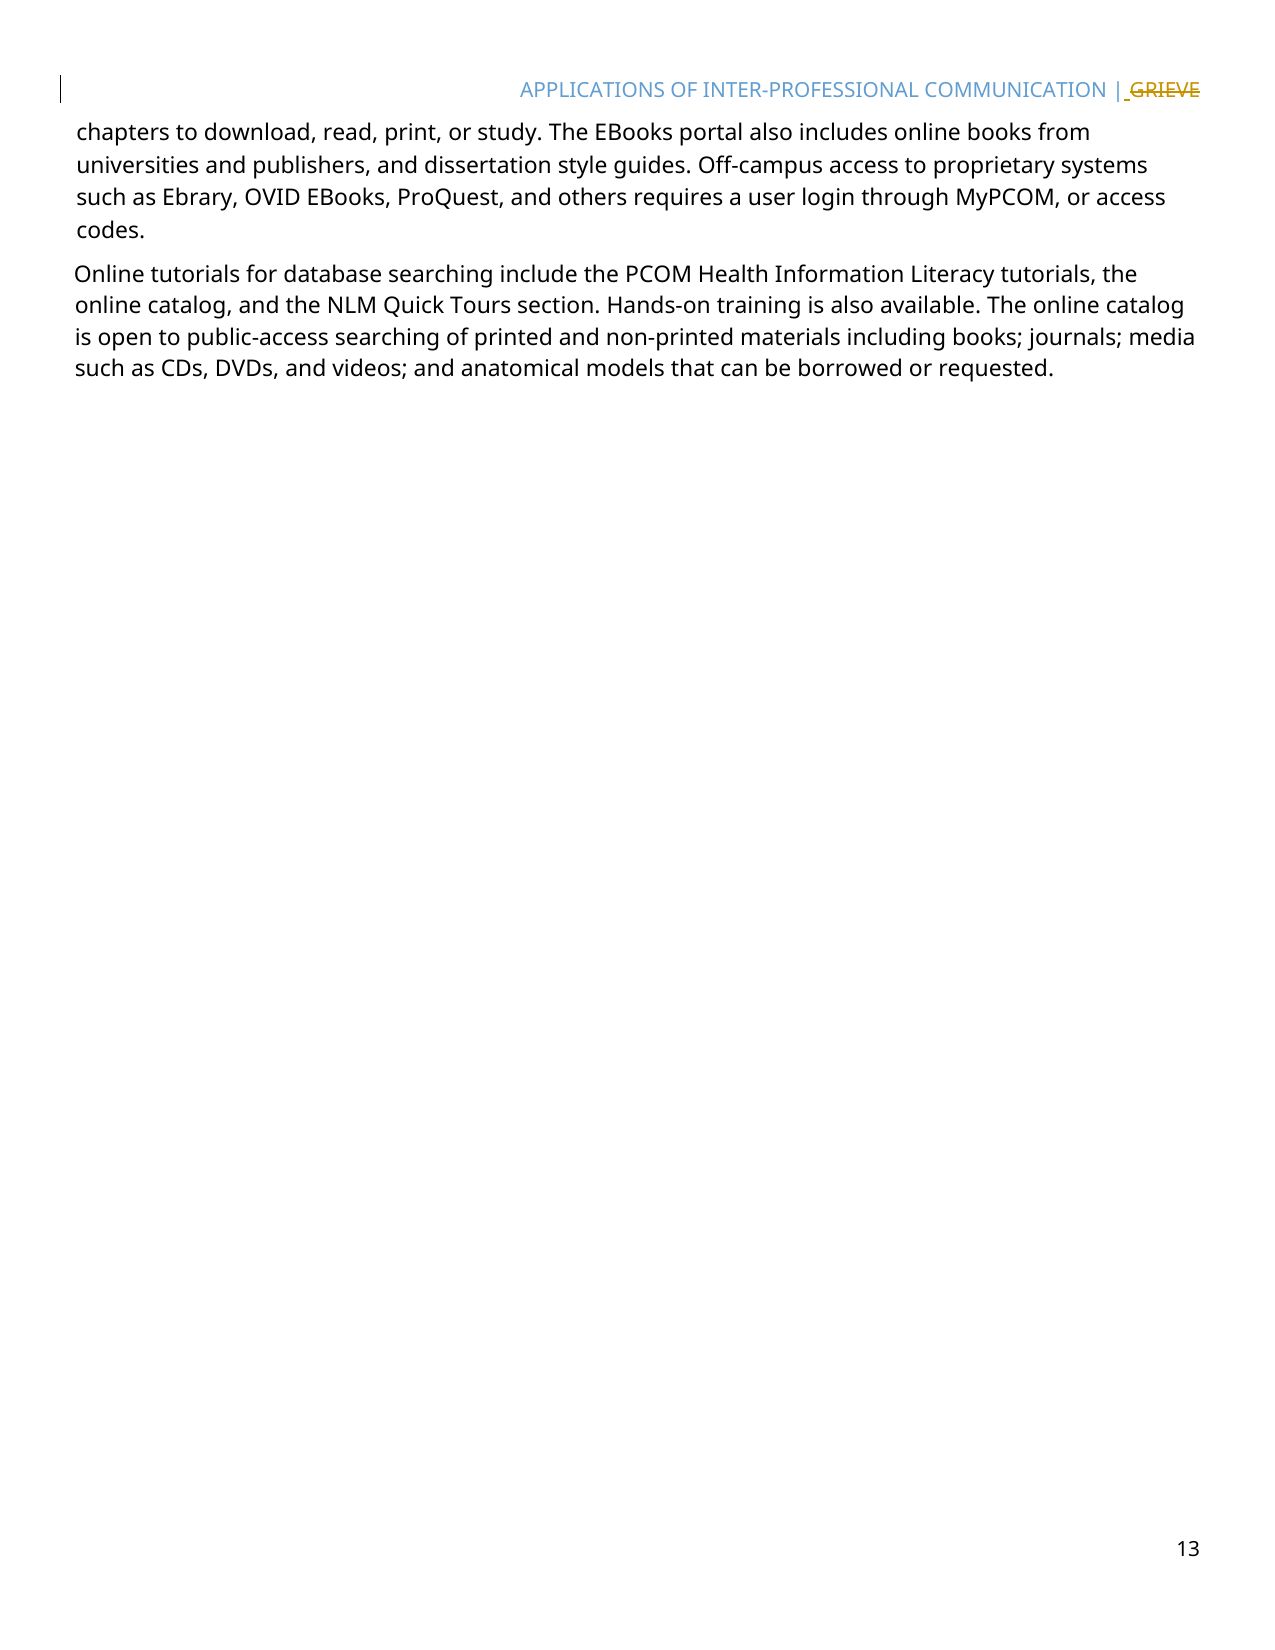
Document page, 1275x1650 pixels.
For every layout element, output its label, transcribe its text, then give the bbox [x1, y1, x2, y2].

text Online tutorials for database searching include the PCOM Health Information Literacy tutorials, the online catalog, and the NLM Quick Tours section. Hands-on training is also available. The online catalog is open to public-access searching of printed and non-printed materials including books; journals; media such as CDs, DVDs, and videos; and anatomical models that can be borrowed or requested. [73, 258, 1200, 383]
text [75, 116, 1200, 245]
